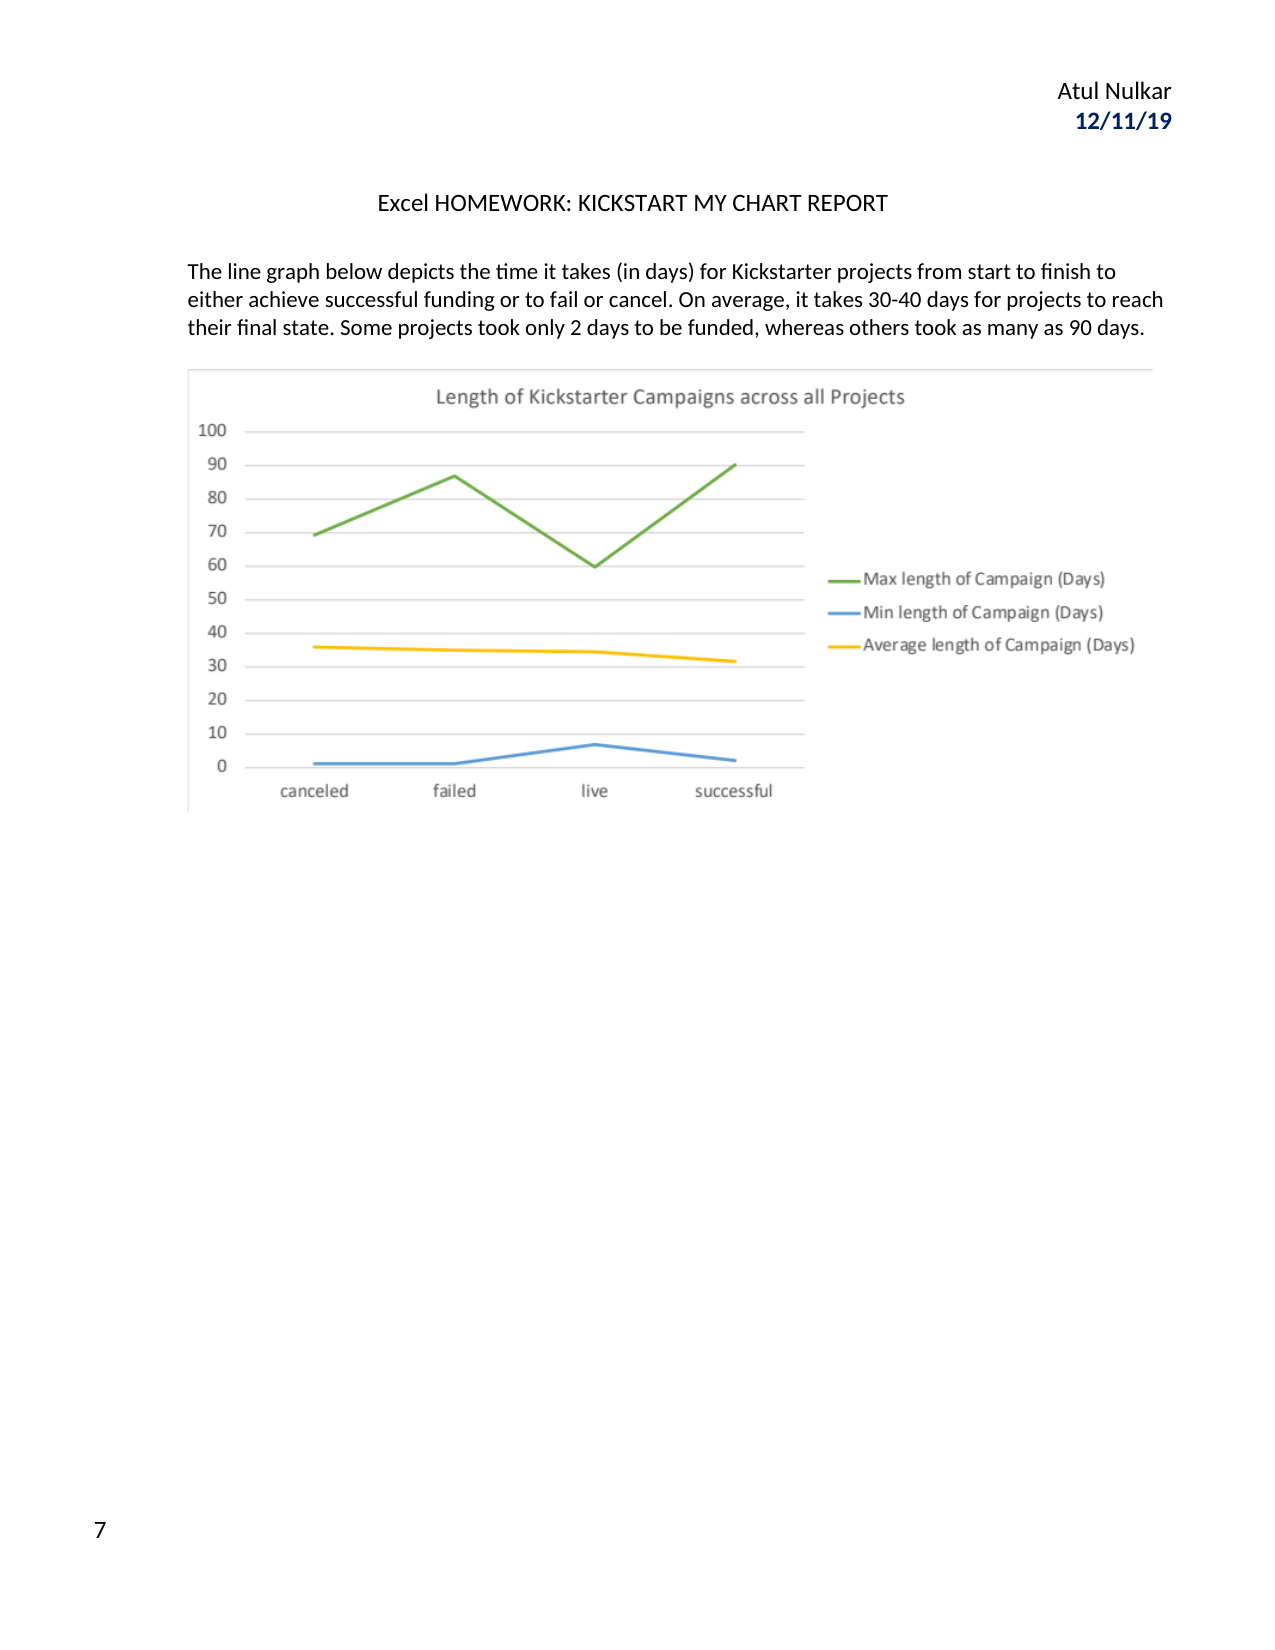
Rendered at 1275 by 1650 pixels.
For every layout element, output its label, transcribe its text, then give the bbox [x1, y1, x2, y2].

text The line graph below depicts the time it takes (in days) for Kickstarter projects from start to finish to either achieve successful funding or to fail or cancel. On average, it takes 30-40 days for projects to reach their final state. Some projects took only 2 days to be funded, whereas others took as many as 90 days. [187, 257, 1172, 341]
